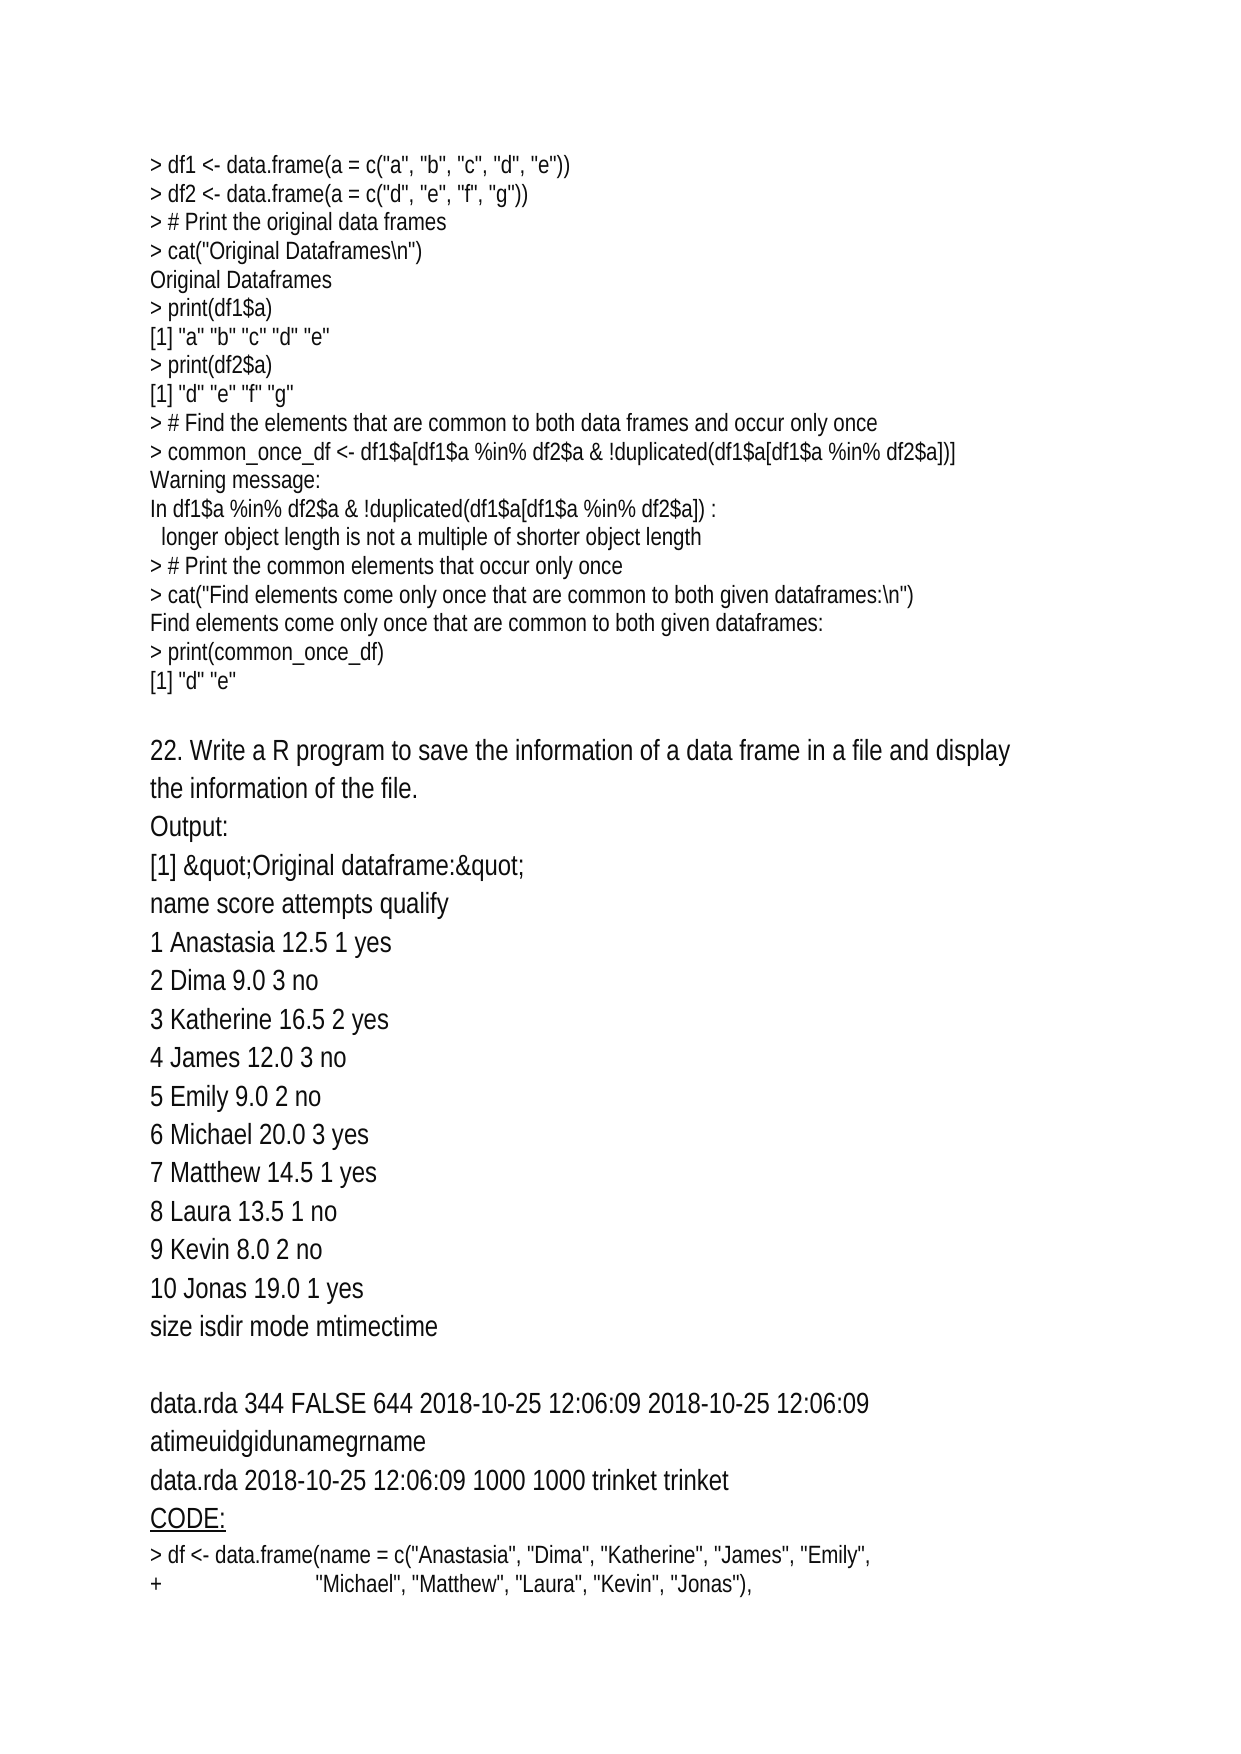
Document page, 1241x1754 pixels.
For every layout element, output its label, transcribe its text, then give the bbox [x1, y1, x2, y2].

text > # Print the original data frames [150, 207, 1090, 236]
text 5 Emily 9.0 2 no [150, 1079, 1090, 1112]
text 7 Matthew 14.5 1 yes [150, 1156, 1090, 1189]
text > df1 <- data.frame(a = c("a", "b", "c", "d", "e")) [150, 150, 1090, 179]
text the information of the file. [150, 771, 1090, 804]
text > # Print the common elements that occur only once [150, 551, 1090, 580]
text 10 Jonas 19.0 1 yes [150, 1271, 1090, 1304]
text > cat("Original Dataframes\n") [150, 236, 1090, 264]
text name score attempts qualify [150, 886, 1090, 920]
text Original Dataframes [150, 264, 1090, 293]
text > print(df1$a) [150, 293, 1090, 322]
text [1] "d" "e" [150, 666, 1090, 694]
text 9 Kevin 8.0 2 no [150, 1232, 1090, 1266]
text CODE: [150, 1501, 1090, 1535]
text 22. Write a R program to save the information of a data frame in a file and display [150, 733, 1090, 766]
text longer object length is not a multiple of shorter object length [150, 522, 1090, 551]
text Warning message: [150, 465, 1090, 494]
text + "Michael", "Matthew", "Laura", "Kevin", "Jonas"), [150, 1568, 1090, 1597]
text > cat("Find elements come only once that are common to both given dataframes:\n") [150, 580, 1090, 608]
text Find elements come only once that are common to both given dataframes: [150, 608, 1090, 637]
text 3 Katherine 16.5 2 yes [150, 1002, 1090, 1035]
text [1] "d" "e" "f" "g" [150, 379, 1090, 408]
text In df1$a %in% df2$a & !duplicated(df1$a[df1$a %in% df2$a]) : [150, 494, 1090, 522]
text 1 Anastasia 12.5 1 yes [150, 925, 1090, 958]
text 8 Laura 13.5 1 no [150, 1194, 1090, 1227]
text data.rda 2018-10-25 12:06:09 1000 1000 trinket trinket [150, 1463, 1090, 1496]
text > # Find the elements that are common to both data frames and occur only once [150, 408, 1090, 436]
text data.rda 344 FALSE 644 2018-10-25 12:06:09 2018-10-25 12:06:09 [150, 1386, 1090, 1419]
text > df <- data.frame(name = c("Anastasia", "Dima", "Katherine", "James", "Emily", [150, 1540, 1090, 1568]
text atimeuidgidunamegrname [150, 1424, 1090, 1458]
text 6 Michael 20.0 3 yes [150, 1117, 1090, 1151]
text > print(common_once_df) [150, 637, 1090, 666]
text size isdir mode mtimectime [150, 1309, 1090, 1343]
text 4 James 12.0 3 no [150, 1040, 1090, 1074]
text > print(df2$a) [150, 351, 1090, 379]
text Output: [150, 809, 1090, 843]
text [1] &quot;Original dataframe:&quot; [150, 848, 1090, 881]
text [1] "a" "b" "c" "d" "e" [150, 322, 1090, 351]
text 2 Dima 9.0 3 no [150, 963, 1090, 997]
text > df2 <- data.frame(a = c("d", "e", "f", "g")) [150, 179, 1090, 207]
text > common_once_df <- df1$a[df1$a %in% df2$a & !duplicated(df1$a[df1$a %in% df2$a])] [150, 436, 1090, 465]
